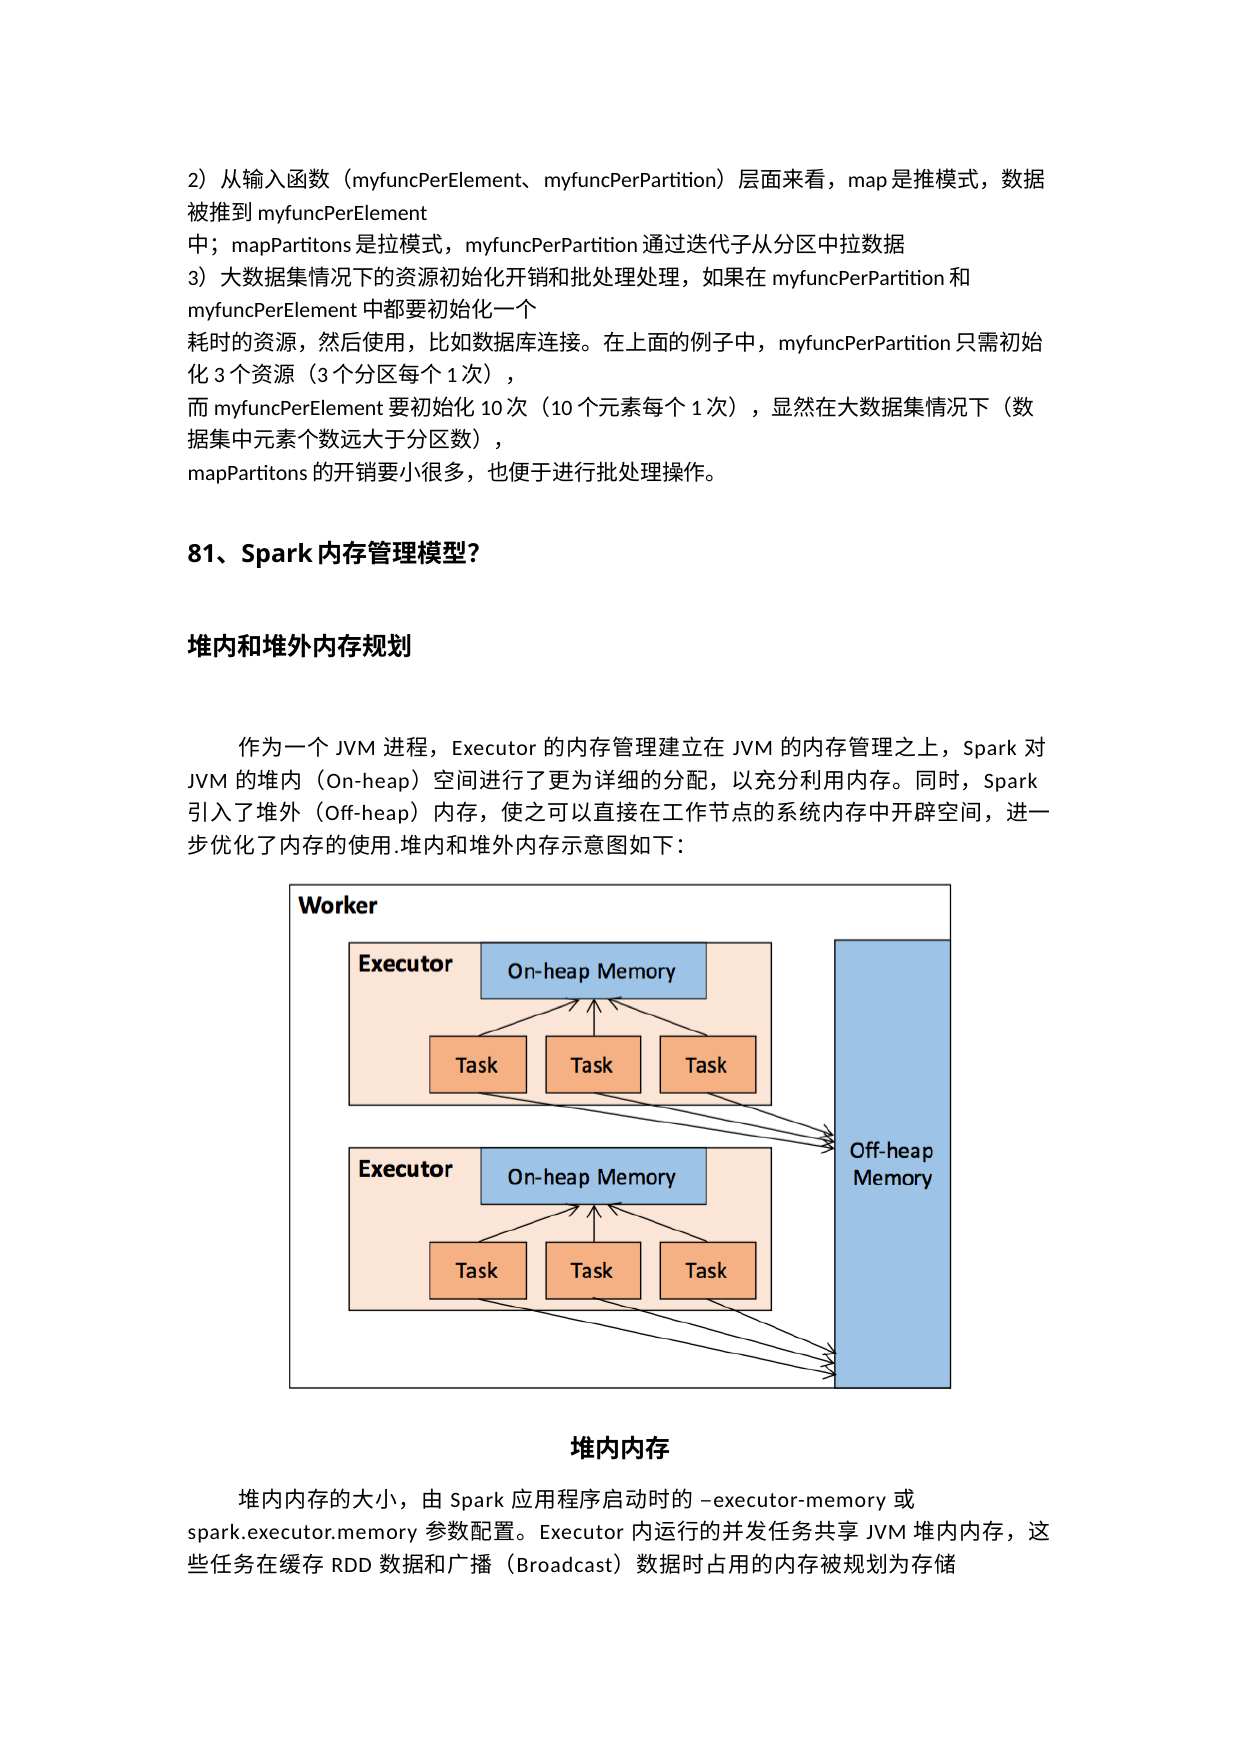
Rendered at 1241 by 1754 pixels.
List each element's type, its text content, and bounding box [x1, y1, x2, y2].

text 堆内内存 [187, 1414, 1053, 1479]
text mapPartitons的开销要小很多，也便于进行批处理操作。 [187, 454, 1053, 487]
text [187, 1481, 1053, 1579]
text 而myfuncPerElement要初始化10次（10个元素每个1次），显然在大数据集情况下（数据集中元素个数远大于分区数）， [187, 389, 1053, 454]
text 中；mapPartitons是拉模式，myfuncPerPartition通过迭代子从分区中拉数据 [187, 227, 1053, 259]
text 作为一个 JVM 进程，Executor 的内存管理建立在 JVM 的内存管理之上，Spark 对 JVM 的堆内（On-heap）空间进行了更为详细的分配，以充分利用内存。同时，Spark 引入了堆外（Off-heap）内存，使之可以直接在工作节点的系统内存中开辟空间，进一步优化了内存的使用.堆内和堆外内存示意图如下： [187, 730, 1053, 860]
text 2）从输入函数（myfuncPerElement、myfuncPerPartition）层面来看，map是推模式，数据被推到myfuncPerElement [187, 162, 1053, 227]
list Spark内存管理模型？ [187, 519, 1053, 584]
text 耗时的资源，然后使用，比如数据库连接。在上面的例子中，myfuncPerPartition只需初始化3个资源（3个分区每个1次）， [187, 324, 1053, 389]
text 3）大数据集情况下的资源初始化开销和批处理处理，如果在myfuncPerPartition和myfuncPerElement中都要初始化一个 [187, 259, 1053, 324]
picture [256, 876, 984, 1400]
subtitle 堆内和堆外内存规划 [187, 612, 1053, 677]
